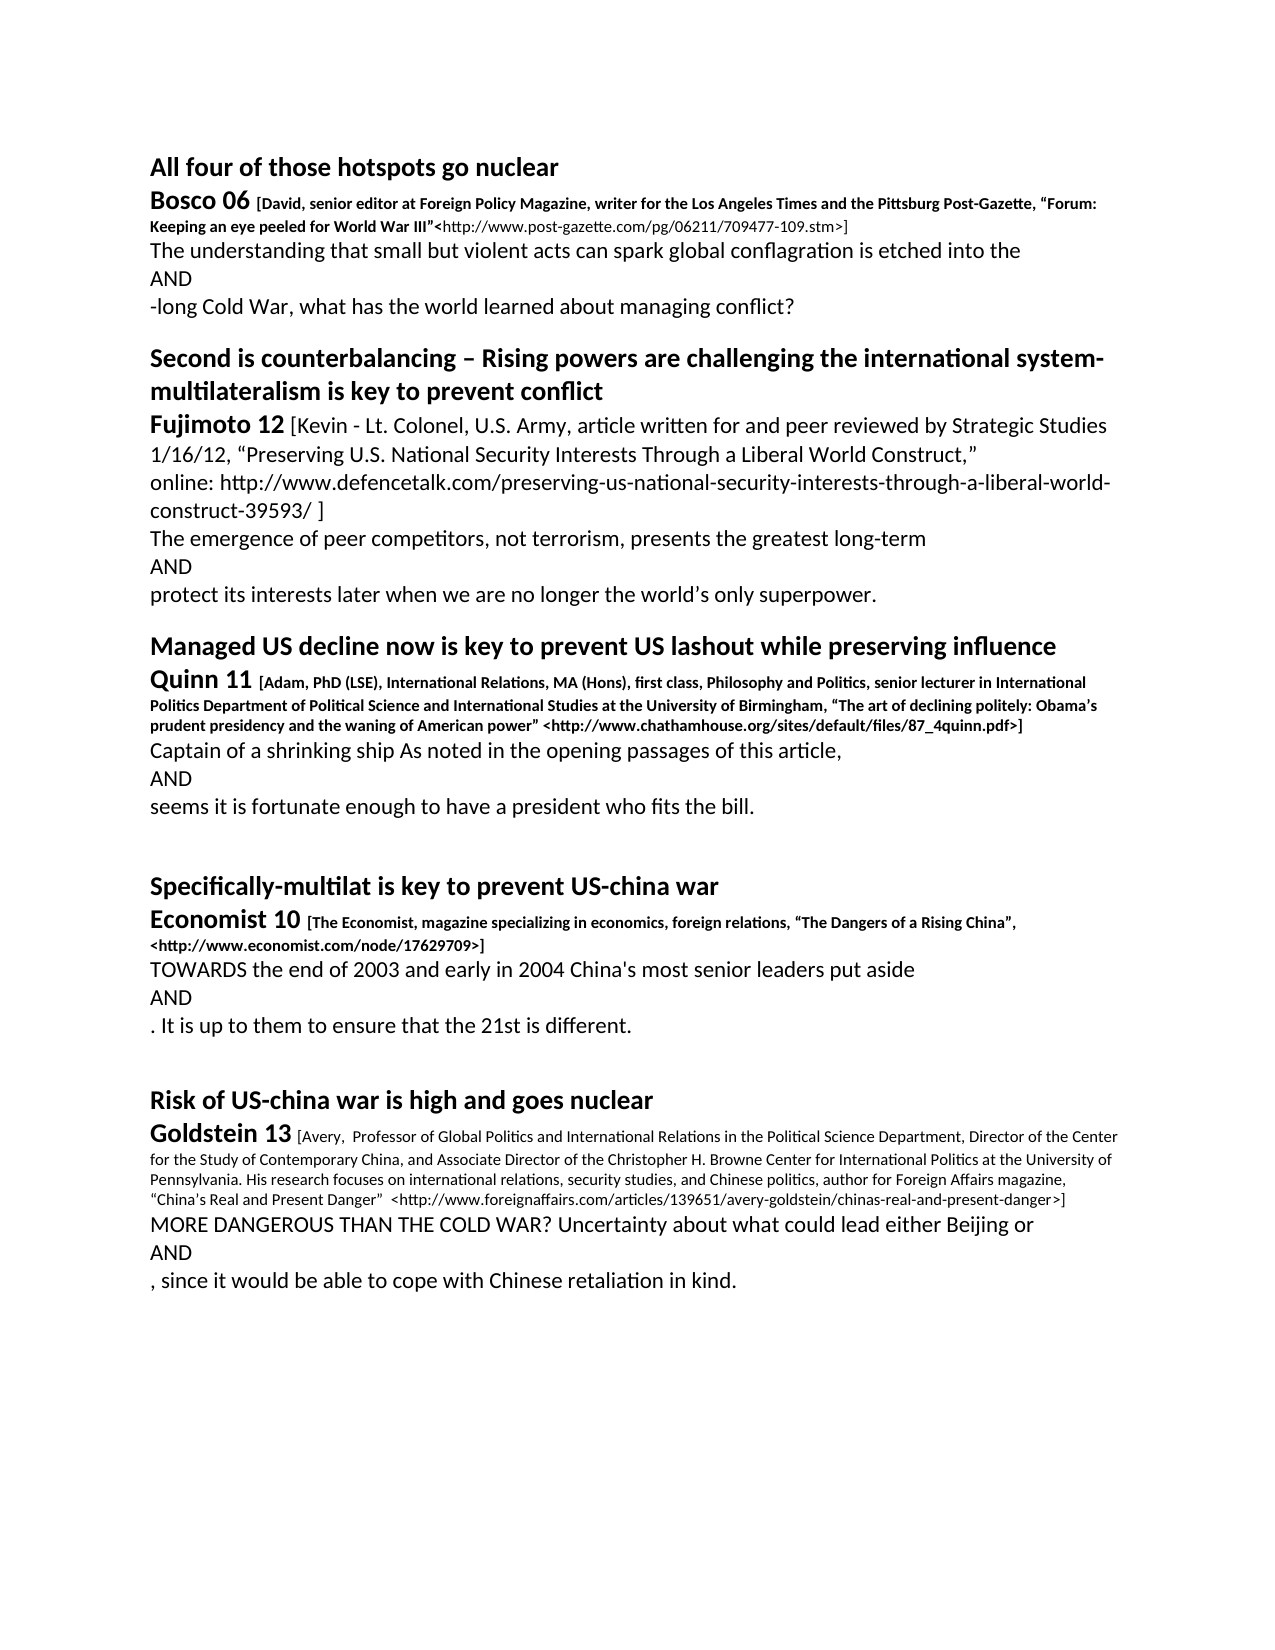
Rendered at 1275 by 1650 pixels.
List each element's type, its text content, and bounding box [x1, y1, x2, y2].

text AND [150, 264, 1125, 292]
text MORE DANGEROUS THAN THE COLD WAR? Uncertainty about what could lead either Beijing or [150, 1210, 1125, 1238]
text protect its interests later when we are no longer the world’s only superpower. [150, 580, 1125, 608]
text AND [150, 764, 1125, 792]
text seems it is fortunate enough to have a president who fits the bill. [150, 792, 1125, 820]
text The understanding that small but violent acts can spark global conflagration is etched into the [150, 236, 1125, 264]
text , since it would be able to cope with Chinese retaliation in kind. [150, 1266, 1125, 1294]
text . It is up to them to ensure that the 21st is different. [150, 1011, 1125, 1039]
text Economist 10 [The Economist, magazine specializing in economics, foreign relations, “The Dangers of a Rising China”, <http://www.economist.com/node/17629709>] [150, 902, 1125, 955]
text Goldstein 13 [Avery, Professor of Global Politics and International Relations in the Political Science Department, Director of the Center for the Study of Contemporary China, and Associate Director of the Christopher H. Browne Center for International Politics at the University of Pennsylvania. His research focuses on international relations, security studies, and Chinese politics, author for Foreign Affairs magazine, “China’s Real and Present Danger” <http://www.foreignaffairs.com/articles/139651/avery-goldstein/chinas-real-and-present-danger>] [150, 1116, 1125, 1210]
text AND [150, 1238, 1125, 1266]
text Fujimoto 12 [Kevin - Lt. Colonel, U.S. Army, article written for and peer reviewed by Strategic Studies 1/16/12, “Preserving U.S. National Security Interests Through a Liberal World Construct,” online: http://www.defencetalk.com/preserving-us-national-security-interests-through-a-liberal-world-construct-39593/ ] [150, 407, 1125, 524]
text The emergence of peer competitors, not terrorism, presents the greatest long-term [150, 524, 1125, 552]
text AND [150, 983, 1125, 1011]
text AND [150, 552, 1125, 580]
text Bosco 06 [David, senior editor at Foreign Policy Magazine, writer for the Los Angeles Times and the Pittsburg Post-Gazette, “Forum: Keeping an eye peeled for World War III”<http://www.post-gazette.com/pg/06211/709477-109.stm>] [150, 183, 1125, 236]
subtitle Second is counterbalancing – Rising powers are challenging the international system- multilateralism is key to prevent conflict [150, 341, 1125, 407]
text TOWARDS the end of 2003 and early in 2004 China's most senior leaders put aside [150, 955, 1125, 983]
subtitle Specifically-multilat is key to prevent US-china war [150, 869, 1125, 902]
subtitle All four of those hotspots go nuclear [150, 150, 1125, 183]
text -long Cold War, what has the world learned about managing conflict? [150, 292, 1125, 320]
subtitle Managed US decline now is key to prevent US lashout while preserving influence [150, 629, 1125, 662]
text Captain of a shrinking ship As noted in the opening passages of this article, [150, 736, 1125, 764]
subtitle Risk of US-china war is high and goes nuclear [150, 1083, 1125, 1116]
text Quinn 11 [Adam, PhD (LSE), International Relations, MA (Hons), first class, Philosophy and Politics, senior lecturer in International Politics Department of Political Science and International Studies at the University of Birmingham, “The art of declining politely: Obama’s prudent presidency and the waning of American power” <http://www.chathamhouse.org/sites/default/files/87_4quinn.pdf>] [150, 662, 1125, 736]
